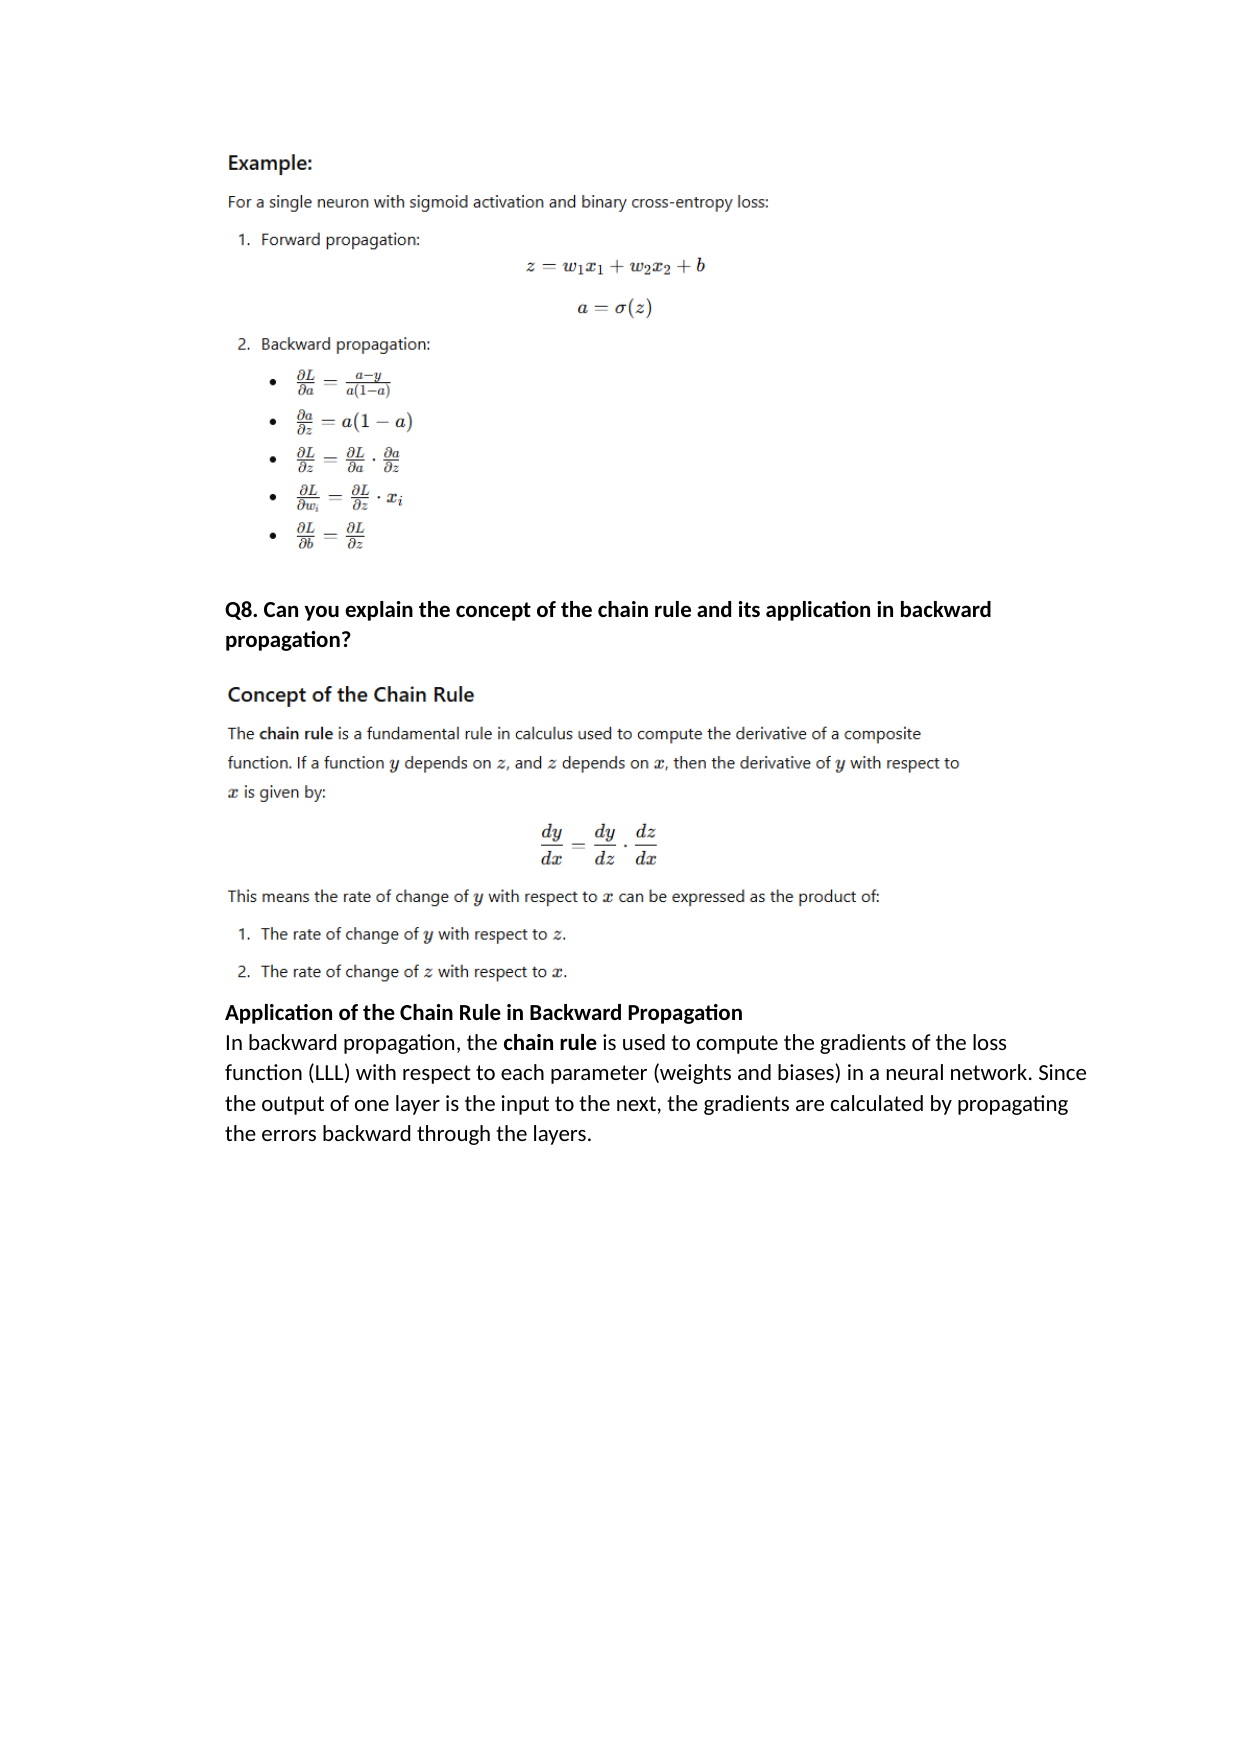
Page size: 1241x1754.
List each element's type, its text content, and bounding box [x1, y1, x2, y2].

picture [225, 150, 798, 563]
list In backward propagation, the chain rule is used to compute the gradients of the loss function (LLL) with respect to each parameter (weights and biases) in a neural network. Since the output of one layer is the input to the next, the gradients are calculated by propagating the errors backward through the layers. [225, 1028, 1090, 1147]
list Application of the Chain Rule in Backward Propagation [225, 998, 1090, 1026]
picture [225, 685, 977, 996]
list Q8. Can you explain the concept of the chain rule and its application in backward propagation? [225, 595, 1090, 653]
